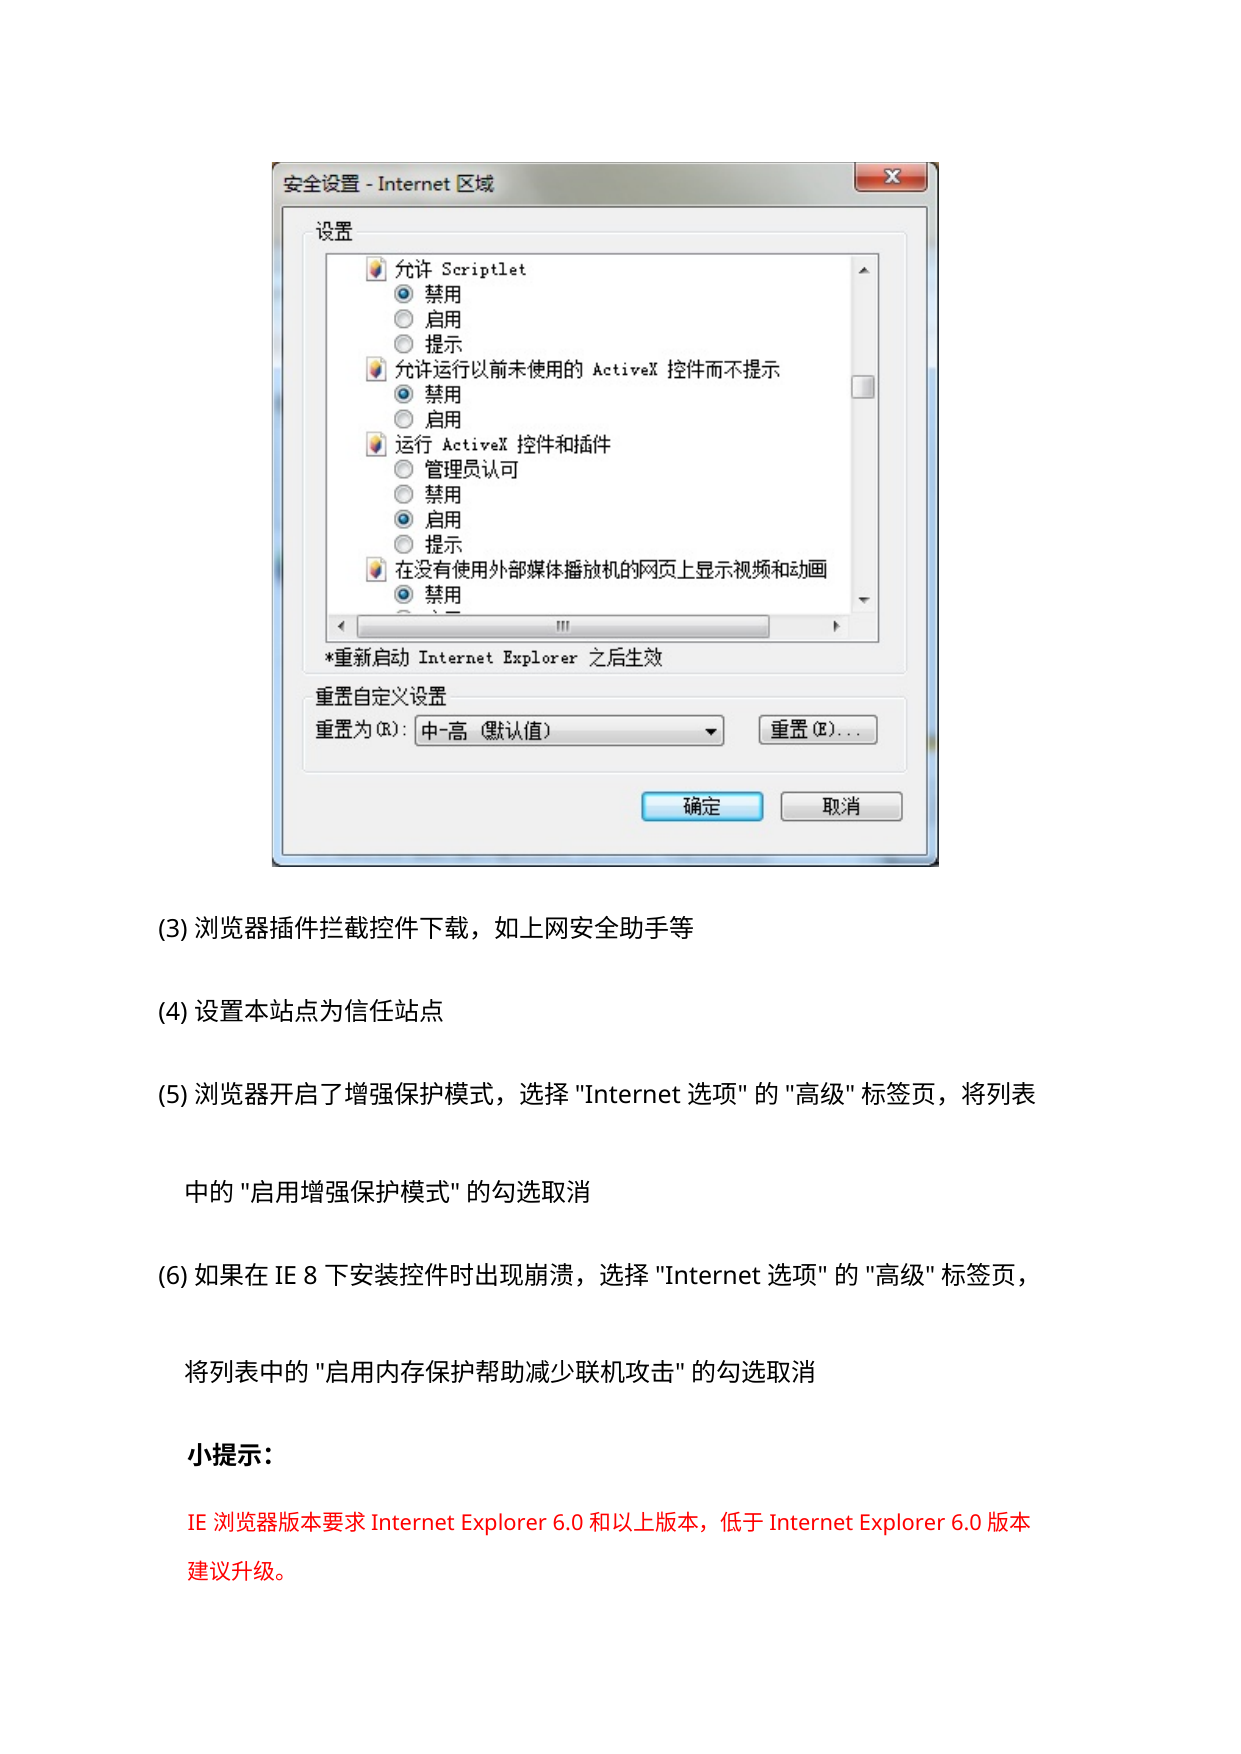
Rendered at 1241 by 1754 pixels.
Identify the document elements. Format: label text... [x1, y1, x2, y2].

text IE 浏览器版本要求 Internet Explorer 6.0 和以上版本，低于 Internet Explorer 6.0 版本建议升级。 [187, 1504, 1053, 1586]
text (5) 浏览器开启了增强保护模式，选择 "Internet 选项" 的 "高级" 标签页，将列表中的 "启用增强保护模式" 的勾选取消 [158, 1060, 1053, 1223]
text (3) 浏览器插件拦截控件下载，如上网安全助手等 [158, 894, 1053, 959]
text (4) 设置本站点为信任站点 [158, 977, 1053, 1042]
picture [271, 162, 939, 867]
text (6) 如果在 IE 8 下安装控件时出现崩溃，选择 "Internet 选项" 的 "高级" 标签页，将列表中的 "启用内存保护帮助减少联机攻击" 的勾选取消 [158, 1241, 1053, 1403]
text 小提示： [187, 1421, 1053, 1486]
